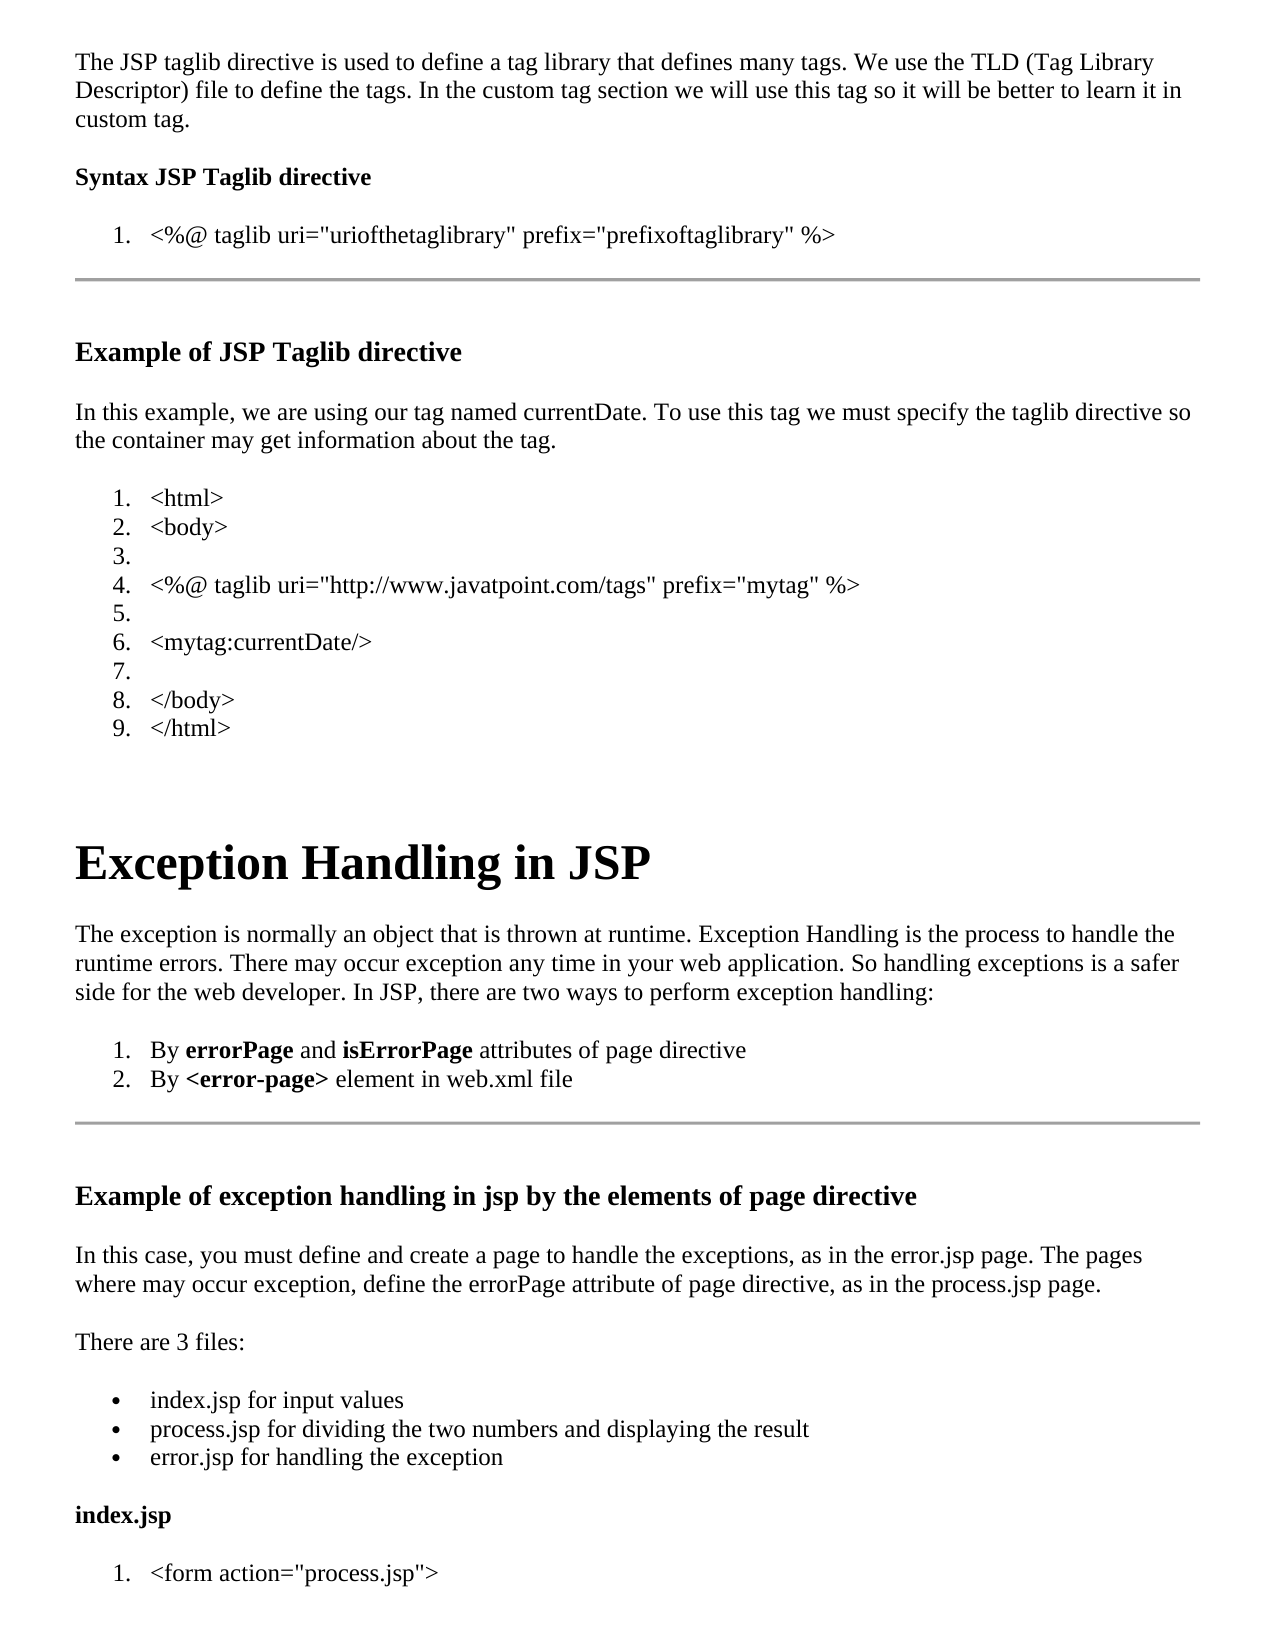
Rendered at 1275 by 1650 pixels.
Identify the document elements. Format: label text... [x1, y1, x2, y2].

list <html> [112, 483, 1200, 512]
list error.jsp for handling the exception [112, 1442, 1200, 1471]
text Syntax JSP Taglib directive [75, 162, 1200, 191]
list <%@ taglib uri="http://www.javatpoint.com/tags" prefix="mytag" %> [112, 570, 1200, 598]
text The exception is normally an object that is thrown at runtime. Exception Handling is the process to handle the runtime errors. There may occur exception any time in your web application. So handling exceptions is a safer side for the web developer. In JSP, there are two ways to perform exception handling: [75, 919, 1200, 1006]
list process.jsp for dividing the two numbers and displaying the result [112, 1414, 1200, 1442]
text Example of exception handling in jsp by the elements of page directive [75, 1179, 1200, 1211]
list <body> [112, 512, 1200, 541]
list <%@ taglib uri="uriofthetaglibrary" prefix="prefixoftaglibrary" %> [112, 220, 1200, 249]
text In this example, we are using our tag named currentDate. To use this tag we must specify the taglib directive so the container may get information about the tag. [75, 397, 1200, 454]
list <mytag:currentDate/> [112, 627, 1200, 656]
text Example of JSP Taglib directive [75, 335, 1200, 368]
list index.jsp for input values [112, 1385, 1200, 1414]
list </html> [112, 713, 1200, 742]
list By errorPage and isErrorPage attributes of page directive [112, 1035, 1200, 1064]
list By <error-page> element in web.xml file [112, 1064, 1200, 1092]
text Exception Handling in JSP [75, 833, 1200, 890]
text The JSP taglib directive is used to define a tag library that defines many tags. We use the TLD (Tag Library Descriptor) file to define the tags. In the custom tag section we will use this tag so it will be better to learn it in custom tag. [75, 47, 1200, 133]
list </body> [112, 685, 1200, 713]
text In this case, you must define and create a page to handle the exceptions, as in the error.jsp page. The pages where may occur exception, define the errorPage attribute of page directive, as in the process.jsp page. [75, 1240, 1200, 1298]
text index.jsp [75, 1500, 1200, 1529]
text There are 3 files: [75, 1327, 1200, 1356]
list <form action="process.jsp"> [112, 1558, 1200, 1587]
